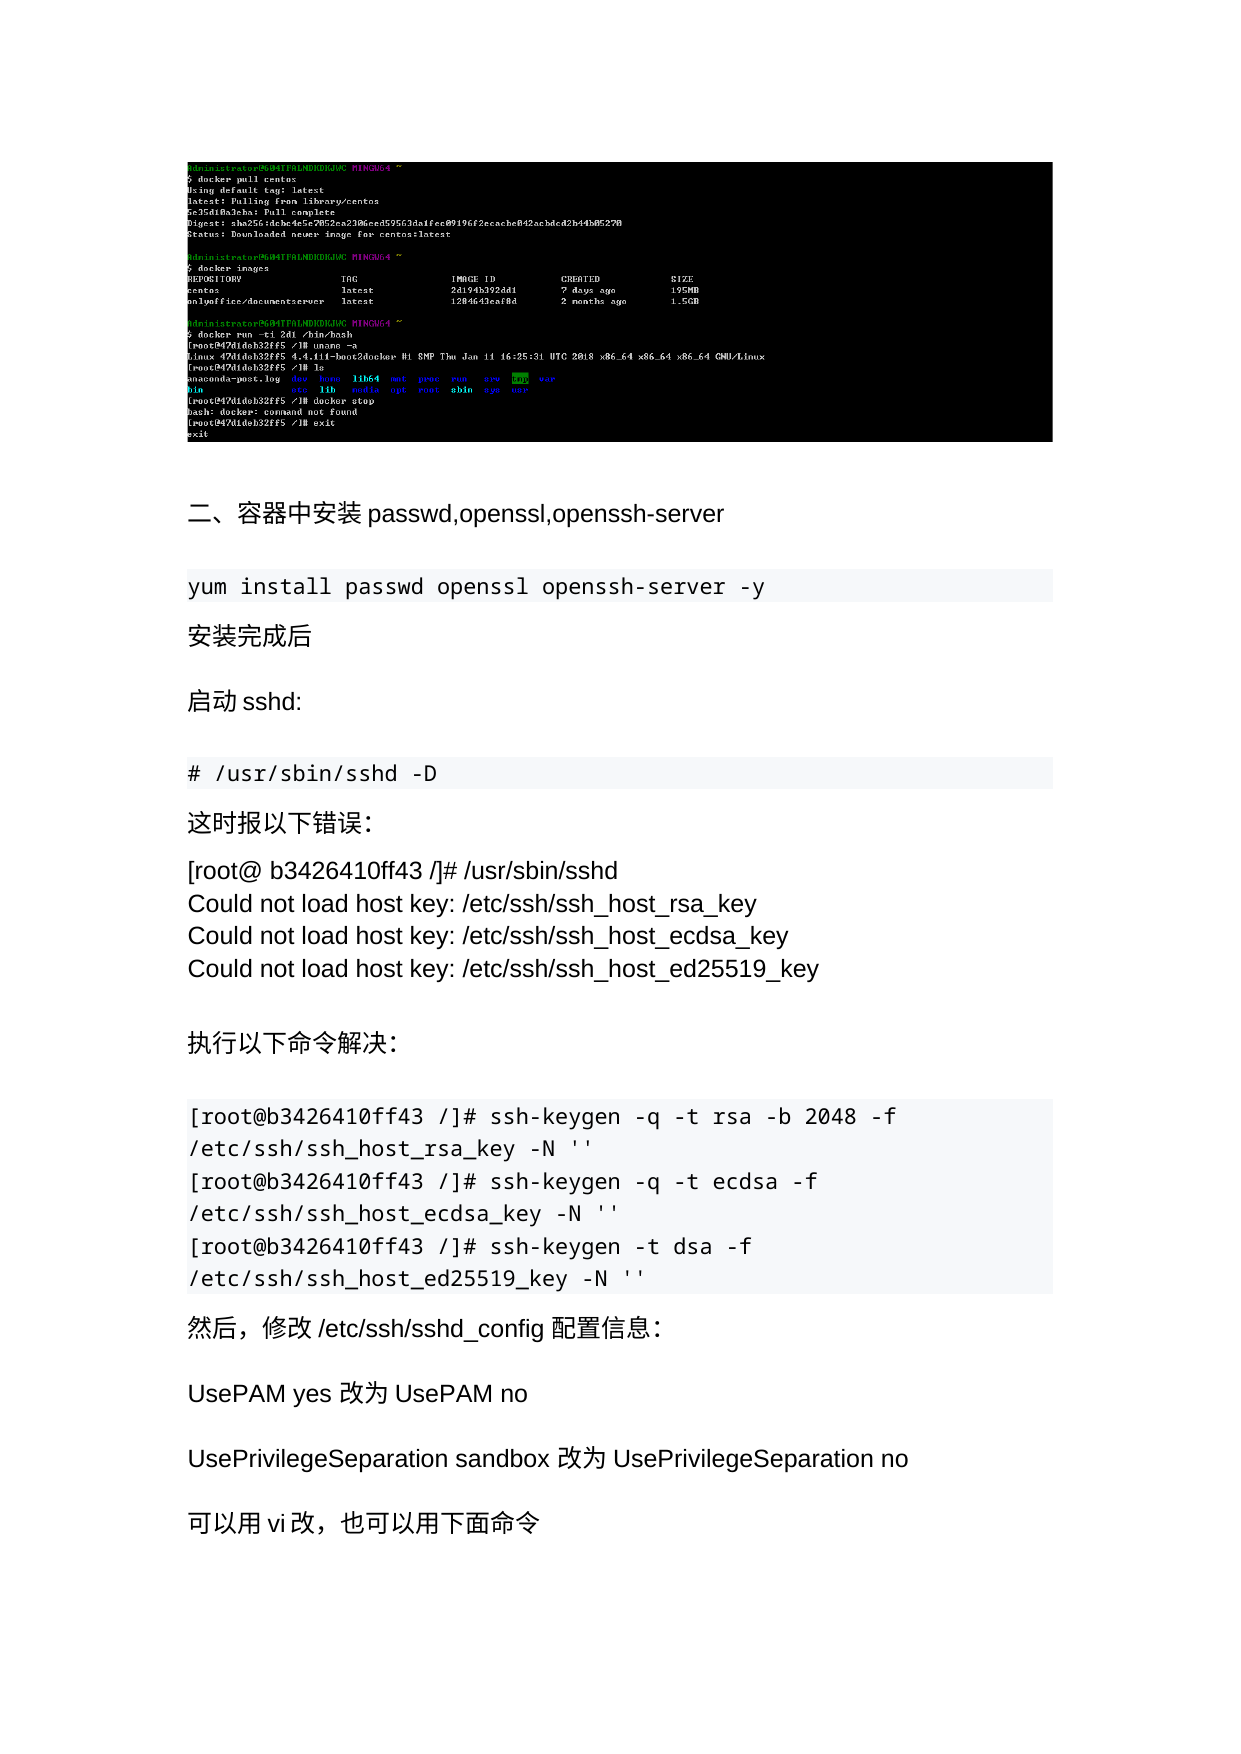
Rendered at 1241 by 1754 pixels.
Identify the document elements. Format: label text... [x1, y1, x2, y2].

text yum install passwd openssl openssh-server -y [187, 569, 1053, 602]
text [root@b3426410ff43 /]# ssh-keygen -q -t rsa -b 2048 -f /etc/ssh/ssh_host_rsa_key -N '' [187, 1099, 1053, 1164]
text 安装完成后 启动sshd: [187, 602, 1053, 732]
text [root@b3426410ff43 /]# ssh-keygen -q -t ecdsa -f /etc/ssh/ssh_host_ecdsa_key -N '' [187, 1164, 1053, 1229]
text 然后，修改 /etc/ssh/sshd_config 配置信息： UsePAM yes 改为 UsePAM no UsePrivilegeSeparation sandbox 改为 UsePrivilegeSeparation no 可以用vi改，也可以用下面命令 [187, 1294, 1053, 1554]
text 二、容器中安装passwd,openssl,openssh-server [187, 479, 1053, 544]
text 执行以下命令解决： [187, 1009, 1053, 1074]
text [root@b3426410ff43 /]# ssh-keygen -t dsa -f /etc/ssh/ssh_host_ed25519_key -N '' [187, 1229, 1053, 1294]
picture [187, 162, 1053, 442]
text # /usr/sbin/sshd -D [187, 757, 1053, 789]
text 这时报以下错误： [root@ b3426410ff43 /]# /usr/sbin/sshd Could not load host key: /etc/ssh/ssh_host_rsa_key Could not load host key: /etc/ssh/ssh_host_ecdsa_key Could not load host key: /etc/ssh/ssh_host_ed25519_key [187, 789, 1053, 984]
